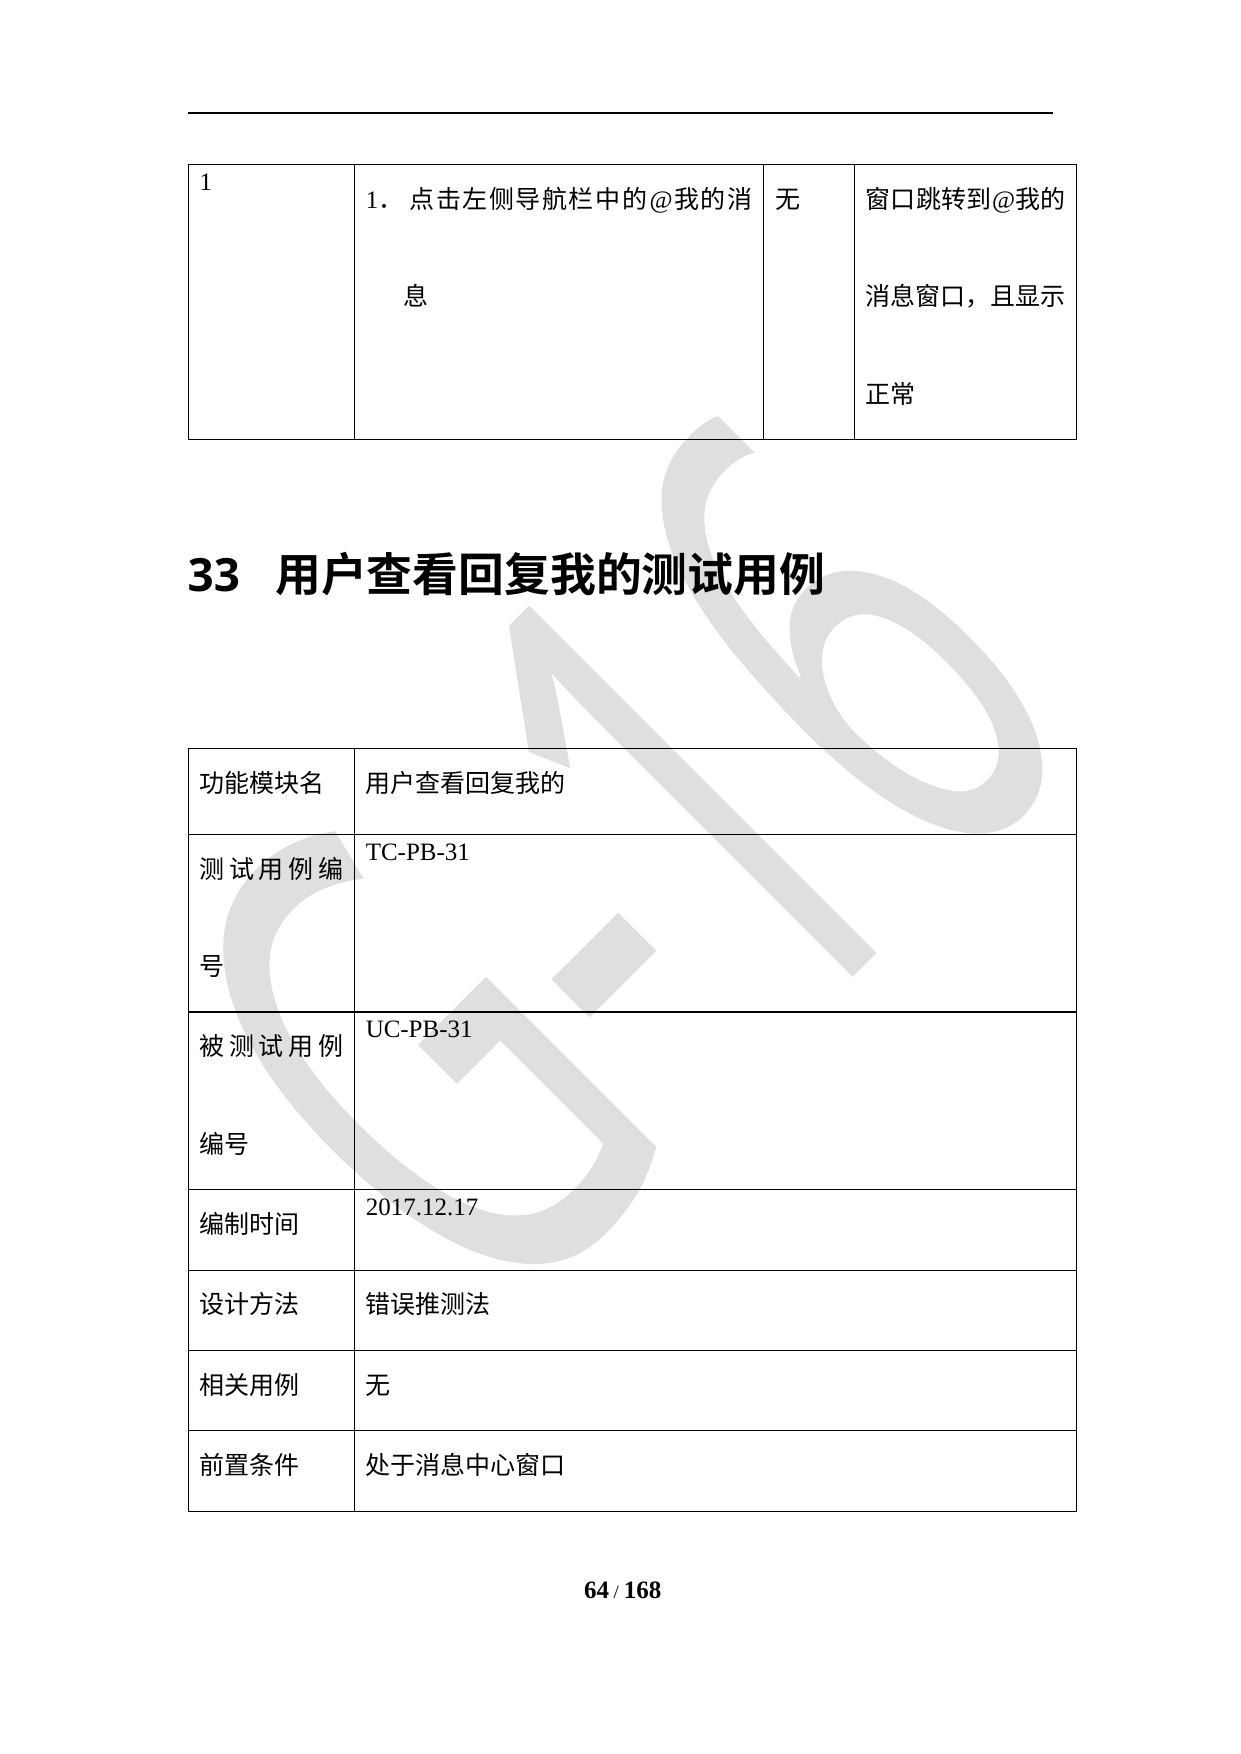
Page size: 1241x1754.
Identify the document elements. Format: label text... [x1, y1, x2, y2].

table_cell 测试用例编号 [189, 835, 354, 1011]
table_cell 错误推测法 [355, 1271, 1076, 1350]
subtitle 用户查看回复我的测试用例 [187, 522, 1053, 620]
table_cell 编制时间 [189, 1190, 354, 1269]
table_header 功能模块名 [189, 749, 354, 834]
table_cell 被测试用例编号 [189, 1013, 354, 1189]
table_cell 处于消息中心窗口 [355, 1431, 1076, 1511]
table_cell 相关用例 [189, 1351, 354, 1430]
table_cell TC-PB-31 [355, 835, 1076, 1011]
table_cell 1 [189, 165, 354, 439]
table_cell 无 [355, 1351, 1076, 1430]
table_cell 前置条件 [189, 1431, 354, 1511]
table_cell 点击左侧导航栏中的@我的消息 [355, 165, 763, 439]
table_cell 设计方法 [189, 1271, 354, 1350]
table_cell 2017.12.17 [355, 1190, 1076, 1269]
table_cell UC-PB-31 [355, 1013, 1076, 1189]
table_cell 无 [764, 165, 854, 439]
table_header 用户查看回复我的 [355, 749, 1076, 834]
table_cell 窗口跳转到@我的消息窗口，且显示正常 [855, 165, 1076, 439]
